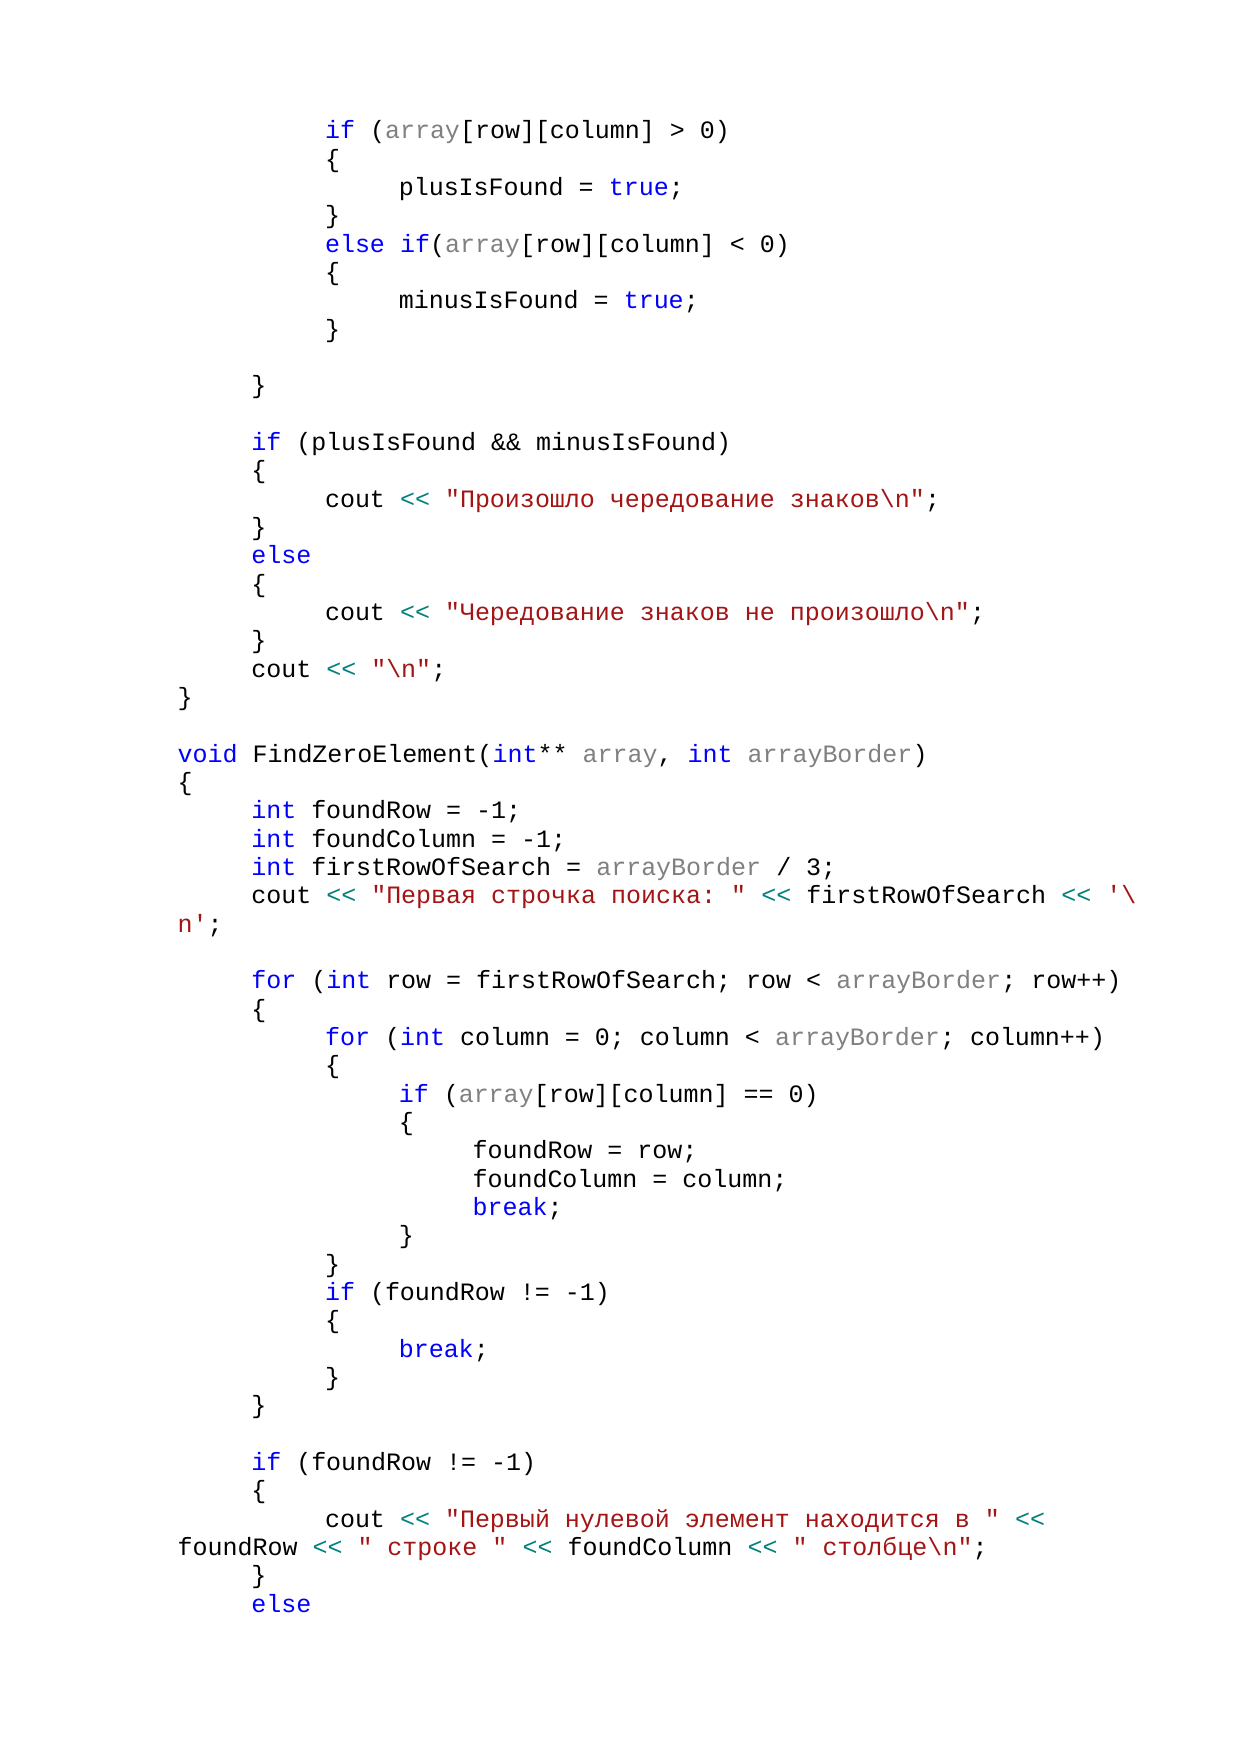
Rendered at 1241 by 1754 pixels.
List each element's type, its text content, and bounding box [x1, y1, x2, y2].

text { [177, 1053, 1152, 1081]
text void FindZeroElement(int** array, int arrayBorder) [177, 741, 1152, 770]
text } [177, 1563, 1152, 1591]
text foundColumn = column; [177, 1166, 1152, 1195]
text } [177, 628, 1152, 656]
text { [177, 1110, 1152, 1138]
text } [177, 515, 1152, 543]
text cout << "Первая строчка поиска: " << firstRowOfSearch << '\n'; [177, 883, 1152, 940]
text for (int row = firstRowOfSearch; row < arrayBorder; row++) [177, 968, 1152, 996]
text cout << "\n"; [177, 656, 1152, 685]
text } [177, 316, 1152, 345]
text } [177, 1251, 1152, 1280]
text int foundRow = -1; [177, 798, 1152, 826]
text { [177, 571, 1152, 600]
text cout << "Первый нулевой элемент находится в " << foundRow << " строке " << foundColumn << " столбце\n"; [177, 1506, 1152, 1563]
text plusIsFound = true; [177, 175, 1152, 203]
text foundRow = row; [177, 1138, 1152, 1166]
text if (array[row][column] > 0) [177, 118, 1152, 146]
text { [177, 146, 1152, 175]
text int foundColumn = -1; [177, 826, 1152, 855]
text { [177, 458, 1152, 486]
text } [177, 1365, 1152, 1393]
text break; [177, 1336, 1152, 1365]
text { [177, 1478, 1152, 1506]
text if (array[row][column] == 0) [177, 1081, 1152, 1110]
text } [177, 1393, 1152, 1421]
text { [177, 996, 1152, 1025]
text { [177, 1308, 1152, 1336]
text minusIsFound = true; [177, 288, 1152, 316]
text if (foundRow != -1) [177, 1450, 1152, 1478]
text } [177, 373, 1152, 401]
text } [177, 685, 1152, 713]
text if (plusIsFound && minusIsFound) [177, 430, 1152, 458]
text break; [177, 1195, 1152, 1223]
text } [177, 203, 1152, 231]
text } [177, 1223, 1152, 1251]
text else [177, 543, 1152, 571]
text if (foundRow != -1) [177, 1280, 1152, 1308]
text cout << "Произошло чередование знаков\n"; [177, 486, 1152, 515]
text else if(array[row][column] < 0) [177, 231, 1152, 260]
text { [177, 260, 1152, 288]
text else [177, 1591, 1152, 1620]
text for (int column = 0; column < arrayBorder; column++) [177, 1025, 1152, 1053]
text { [177, 770, 1152, 798]
text cout << "Чередование знаков не произошло\n"; [177, 600, 1152, 628]
text int firstRowOfSearch = arrayBorder / 3; [177, 855, 1152, 883]
